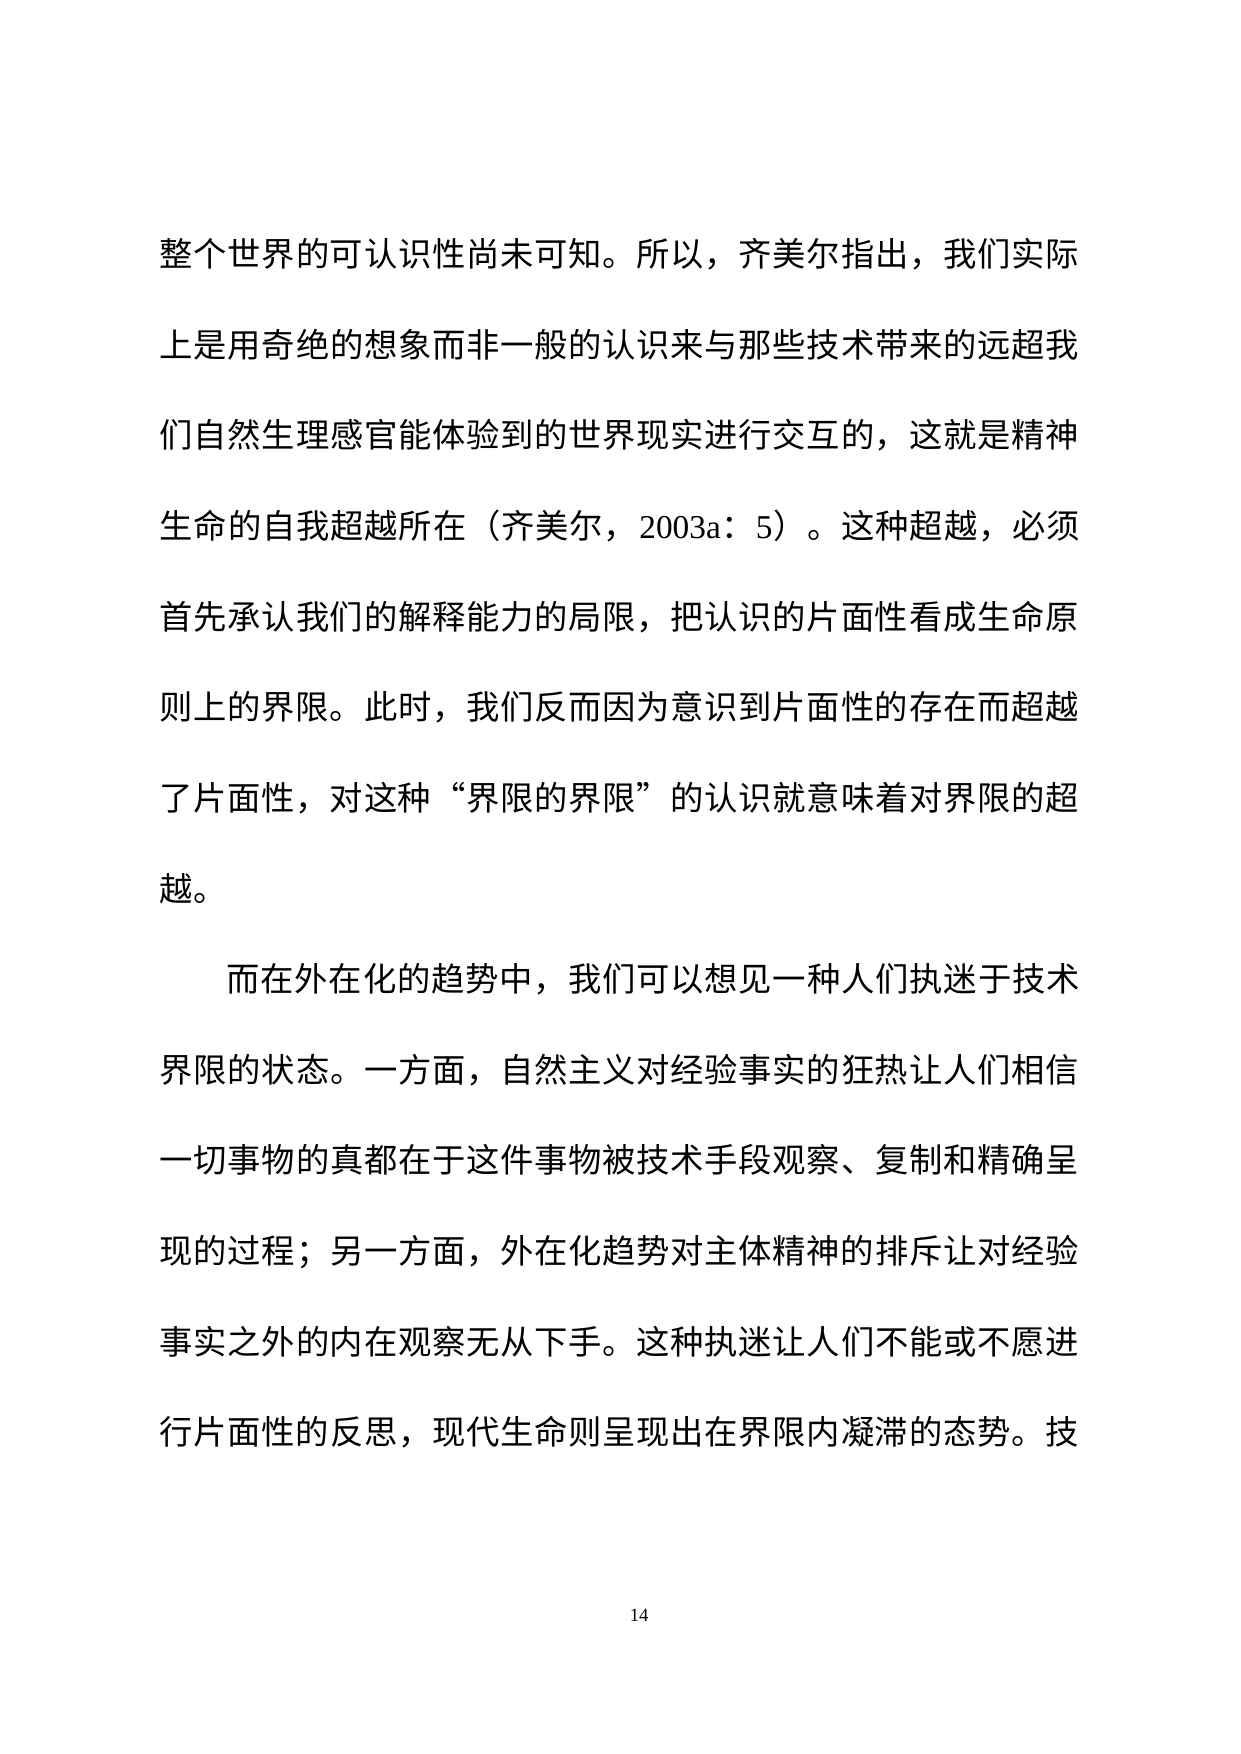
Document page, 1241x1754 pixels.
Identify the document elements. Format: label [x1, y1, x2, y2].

text [159, 932, 1081, 1476]
text [159, 207, 1081, 932]
